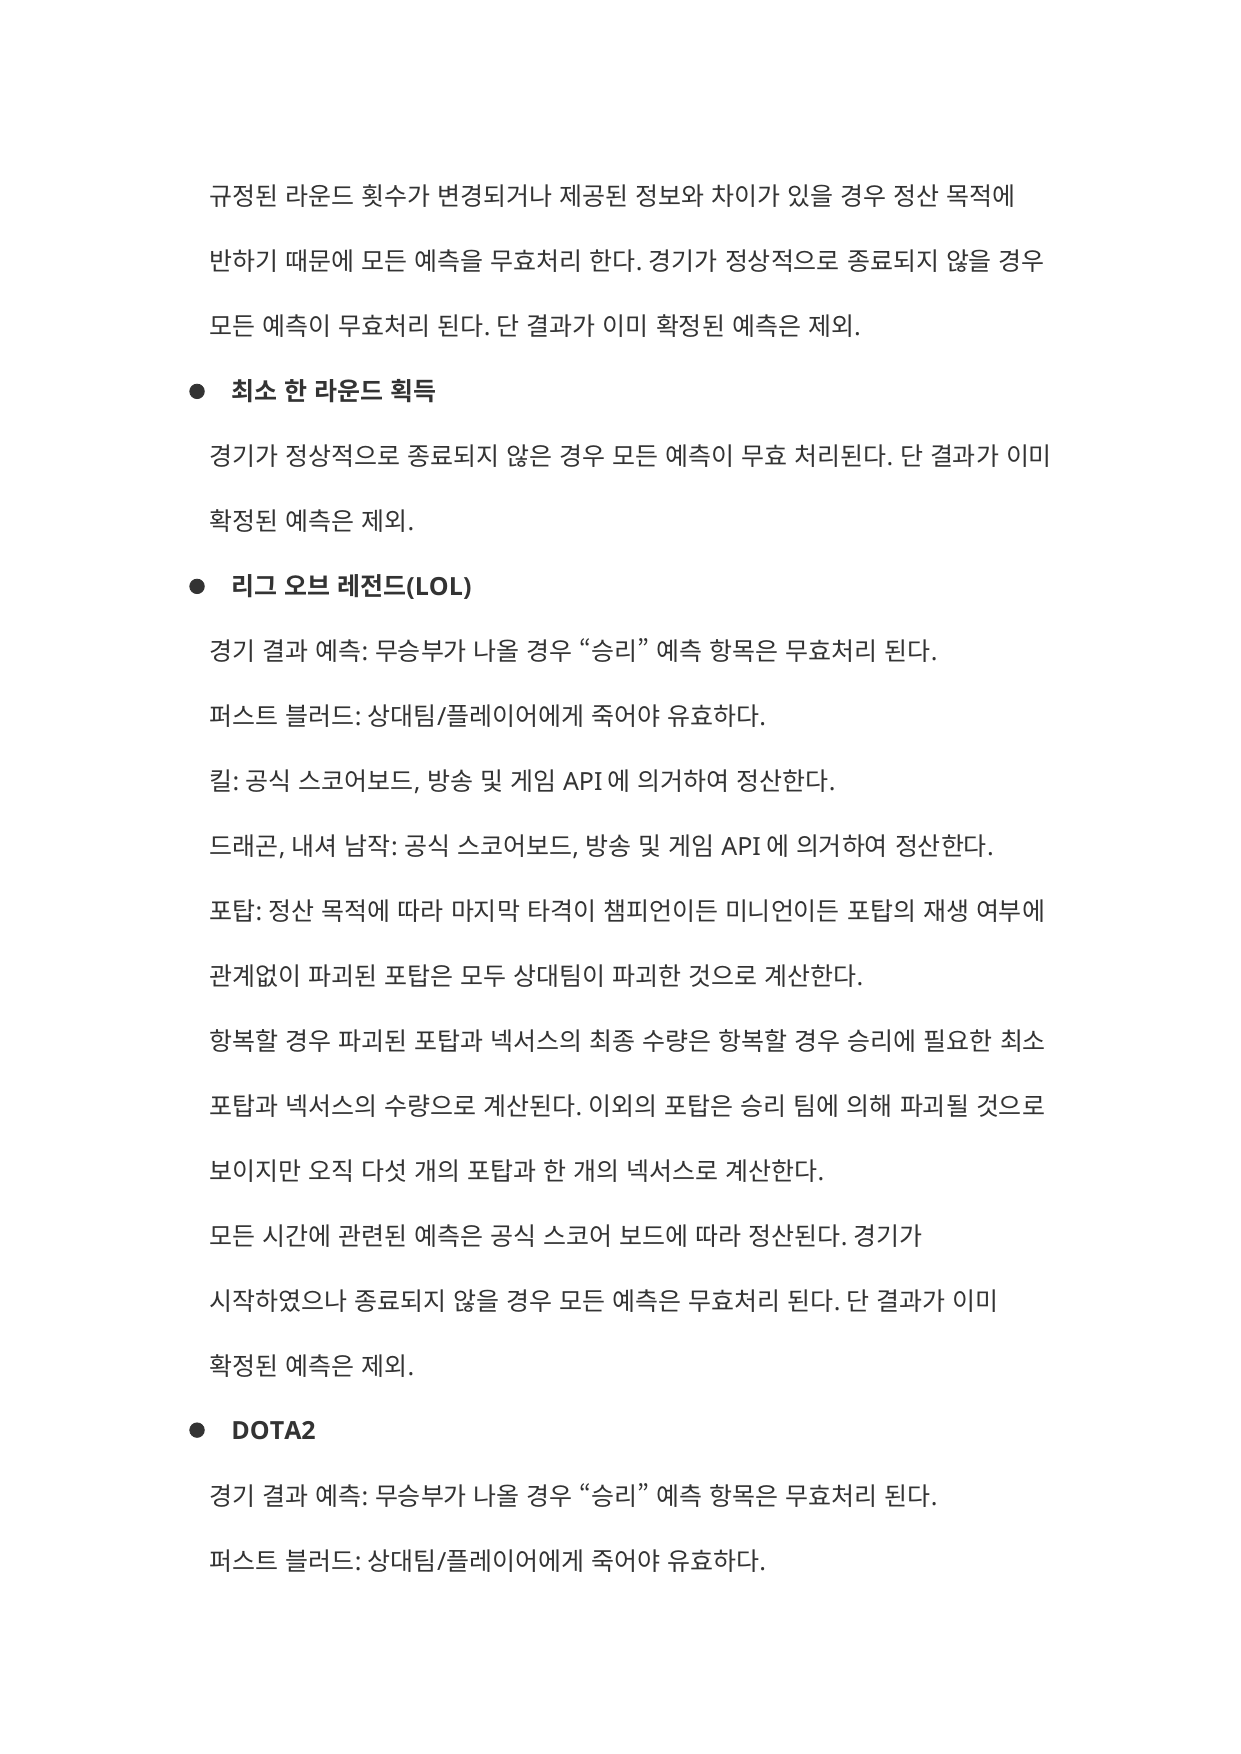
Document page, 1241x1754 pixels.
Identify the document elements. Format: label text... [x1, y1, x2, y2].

text 항복할 경우 파괴된 포탑과 넥서스의 최종 수량은 항복할 경우 승리에 필요한 최소 포탑과 넥서스의 수량으로 계산된다. 이외의 포탑은 승리 팀에 의해 파괴될 것으로 보이지만 오직 다섯 개의 포탑과 한 개의 넥서스로 계산한다. [209, 1007, 1053, 1202]
text 퍼스트 블러드: 상대팀/플레이어에게 죽어야 유효하다. [209, 1527, 1053, 1592]
text 퍼스트 블러드: 상대팀/플레이어에게 죽어야 유효하다. [209, 682, 1053, 747]
list 리그 오브 레전드(LOL) [187, 552, 1053, 617]
text 경기 결과 예측: 무승부가 나올 경우 “승리” 예측 항목은 무효처리 된다. [209, 617, 1053, 682]
text 모든 시간에 관련된 예측은 공식 스코어 보드에 따라 정산된다. 경기가 시작하였으나 종료되지 않을 경우 모든 예측은 무효처리 된다. 단 결과가 이미 확정된 예측은 제외. [209, 1202, 1053, 1397]
text 드래곤, 내셔 남작: 공식 스코어보드, 방송 및 게임 API에 의거하여 정산한다. [209, 812, 1053, 877]
text 킬: 공식 스코어보드, 방송 및 게임 API에 의거하여 정산한다. [209, 747, 1053, 812]
text 규정된 라운드 횟수가 변경되거나 제공된 정보와 차이가 있을 경우 정산 목적에 반하기 때문에 모든 예측을 무효처리 한다. 경기가 정상적으로 종료되지 않을 경우 모든 예측이 무효처리 된다. 단 결과가 이미 확정된 예측은 제외. [209, 162, 1053, 357]
list 최소 한 라운드 획득 [187, 357, 1053, 422]
text 경기가 정상적으로 종료되지 않은 경우 모든 예측이 무효 처리된다. 단 결과가 이미 확정된 예측은 제외. [209, 422, 1053, 552]
text 경기 결과 예측: 무승부가 나올 경우 “승리” 예측 항목은 무효처리 된다. [209, 1462, 1053, 1527]
list DOTA2 [187, 1397, 1053, 1462]
text 포탑: 정산 목적에 따라 마지막 타격이 챔피언이든 미니언이든 포탑의 재생 여부에 관계없이 파괴된 포탑은 모두 상대팀이 파괴한 것으로 계산한다. [209, 877, 1053, 1007]
